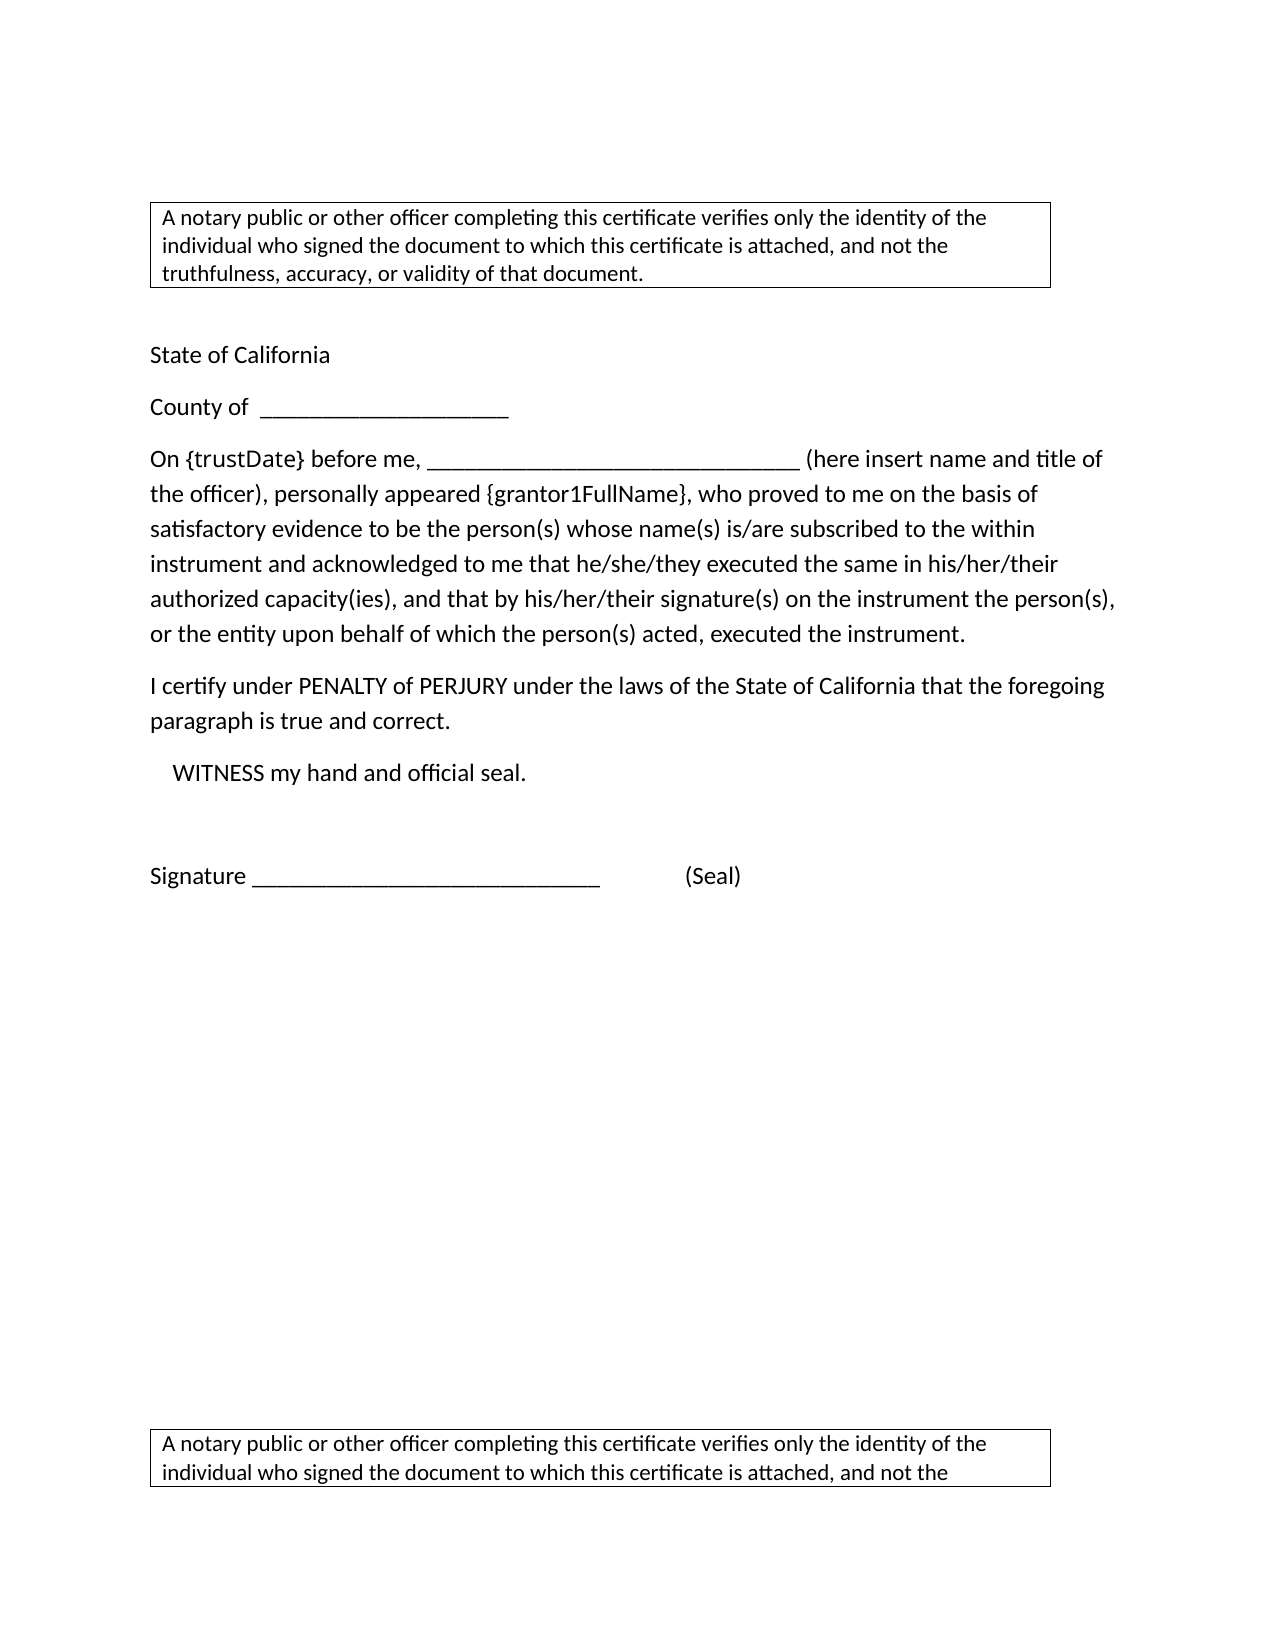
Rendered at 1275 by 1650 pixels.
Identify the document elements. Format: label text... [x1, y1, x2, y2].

text State of California [150, 339, 1125, 370]
text Signature ____________________________ (Seal) [150, 860, 1125, 891]
text WITNESS my hand and official seal. [150, 757, 1125, 787]
text County of ____________________ [150, 391, 1125, 422]
text I certify under PENALTY of PERJURY under the laws of the State of California that the foregoing paragraph is true and correct. [150, 670, 1125, 736]
